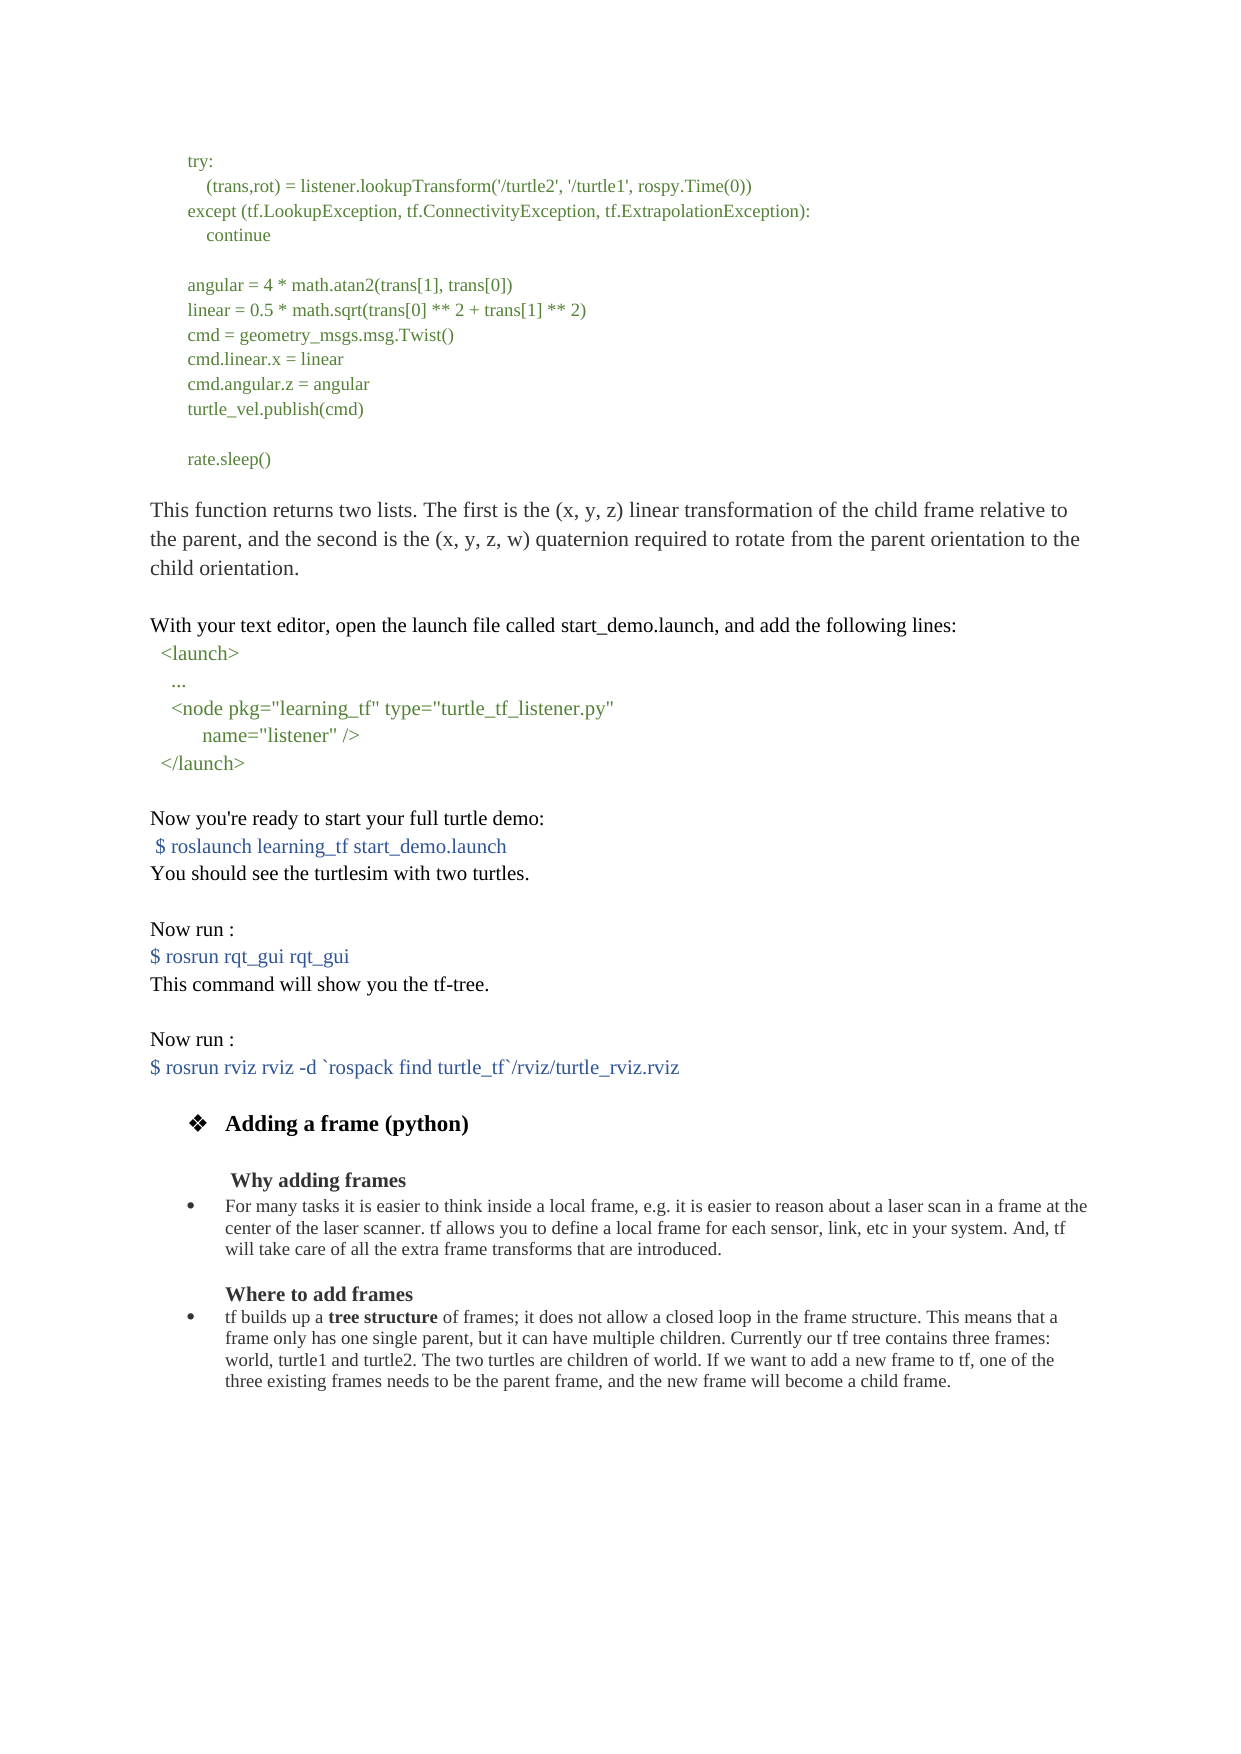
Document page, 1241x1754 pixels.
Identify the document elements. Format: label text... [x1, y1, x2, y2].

text linear = 0.5 * math.sqrt(trans[0] ** 2 + trans[1] ** 2) [150, 299, 1090, 320]
text With your text editor, open the launch file called start_demo.launch, and add the following lines: [150, 613, 1090, 637]
text cmd.linear.x = linear [150, 348, 1090, 370]
text continue [150, 224, 1090, 246]
text ... [150, 668, 1090, 692]
text name="listener" /> [150, 723, 1090, 747]
text Now run : [150, 1027, 1090, 1051]
list tf builds up a tree structure of frames; it does not allow a closed loop in the frame structure. This means that a frame only has one single parent, but it can have multiple children. Currently our tf tree contains three frames: world, turtle1 and turtle2. The two turtles are children of world. If we want to add a new frame to tf, one of the three existing frames needs to be the parent frame, and the new frame will become a child frame. [187, 1306, 1090, 1392]
list Where to add frames [225, 1281, 1090, 1306]
text <node pkg="learning_tf" type="turtle_tf_listener.py" [150, 696, 1090, 720]
list Adding a frame (python) [187, 1110, 1090, 1136]
text cmd = geometry_msgs.msg.Twist() [150, 323, 1090, 345]
text <launch> [150, 641, 1090, 664]
text You should see the turtlesim with two turtles. [150, 861, 1090, 885]
text </launch> [150, 751, 1090, 775]
list Why adding frames [225, 1168, 1090, 1192]
text (trans,rot) = listener.lookupTransform('/turtle2', '/turtle1', rospy.Time(0)) [150, 175, 1090, 196]
text except (tf.LookupException, tf.ConnectivityException, tf.ExtrapolationException): [150, 199, 1090, 221]
list For many tasks it is easier to think inside a local frame, e.g. it is easier to reason about a laser scan in a frame at the center of the laser scanner. tf allows you to define a local frame for each sensor, link, etc in your system. And, tf will take care of all the extra frame transforms that are introduced. [187, 1195, 1090, 1260]
text This command will show you the tf-tree. [150, 972, 1090, 996]
text Now run : [150, 917, 1090, 941]
text $ roslaunch learning_tf start_demo.launch [150, 834, 1090, 858]
text rate.sleep() [150, 447, 1090, 469]
text $ rosrun rqt_gui rqt_gui [150, 944, 1090, 968]
text angular = 4 * math.atan2(trans[1], trans[0]) [150, 274, 1090, 296]
text cmd.angular.z = angular [150, 373, 1090, 395]
text Now you're ready to start your full turtle demo: [150, 806, 1090, 830]
text try: [150, 150, 1090, 172]
text This function returns two lists. The first is the (x, y, z) linear transformation of the child frame relative to the parent, and the second is the (x, y, z, w) quaternion required to rotate from the parent orientation to the child orientation. [150, 497, 1090, 580]
text turtle_vel.publish(cmd) [150, 398, 1090, 419]
text $ rosrun rviz rviz -d `rospack find turtle_tf`/rviz/turtle_rviz.rviz [150, 1054, 1090, 1079]
